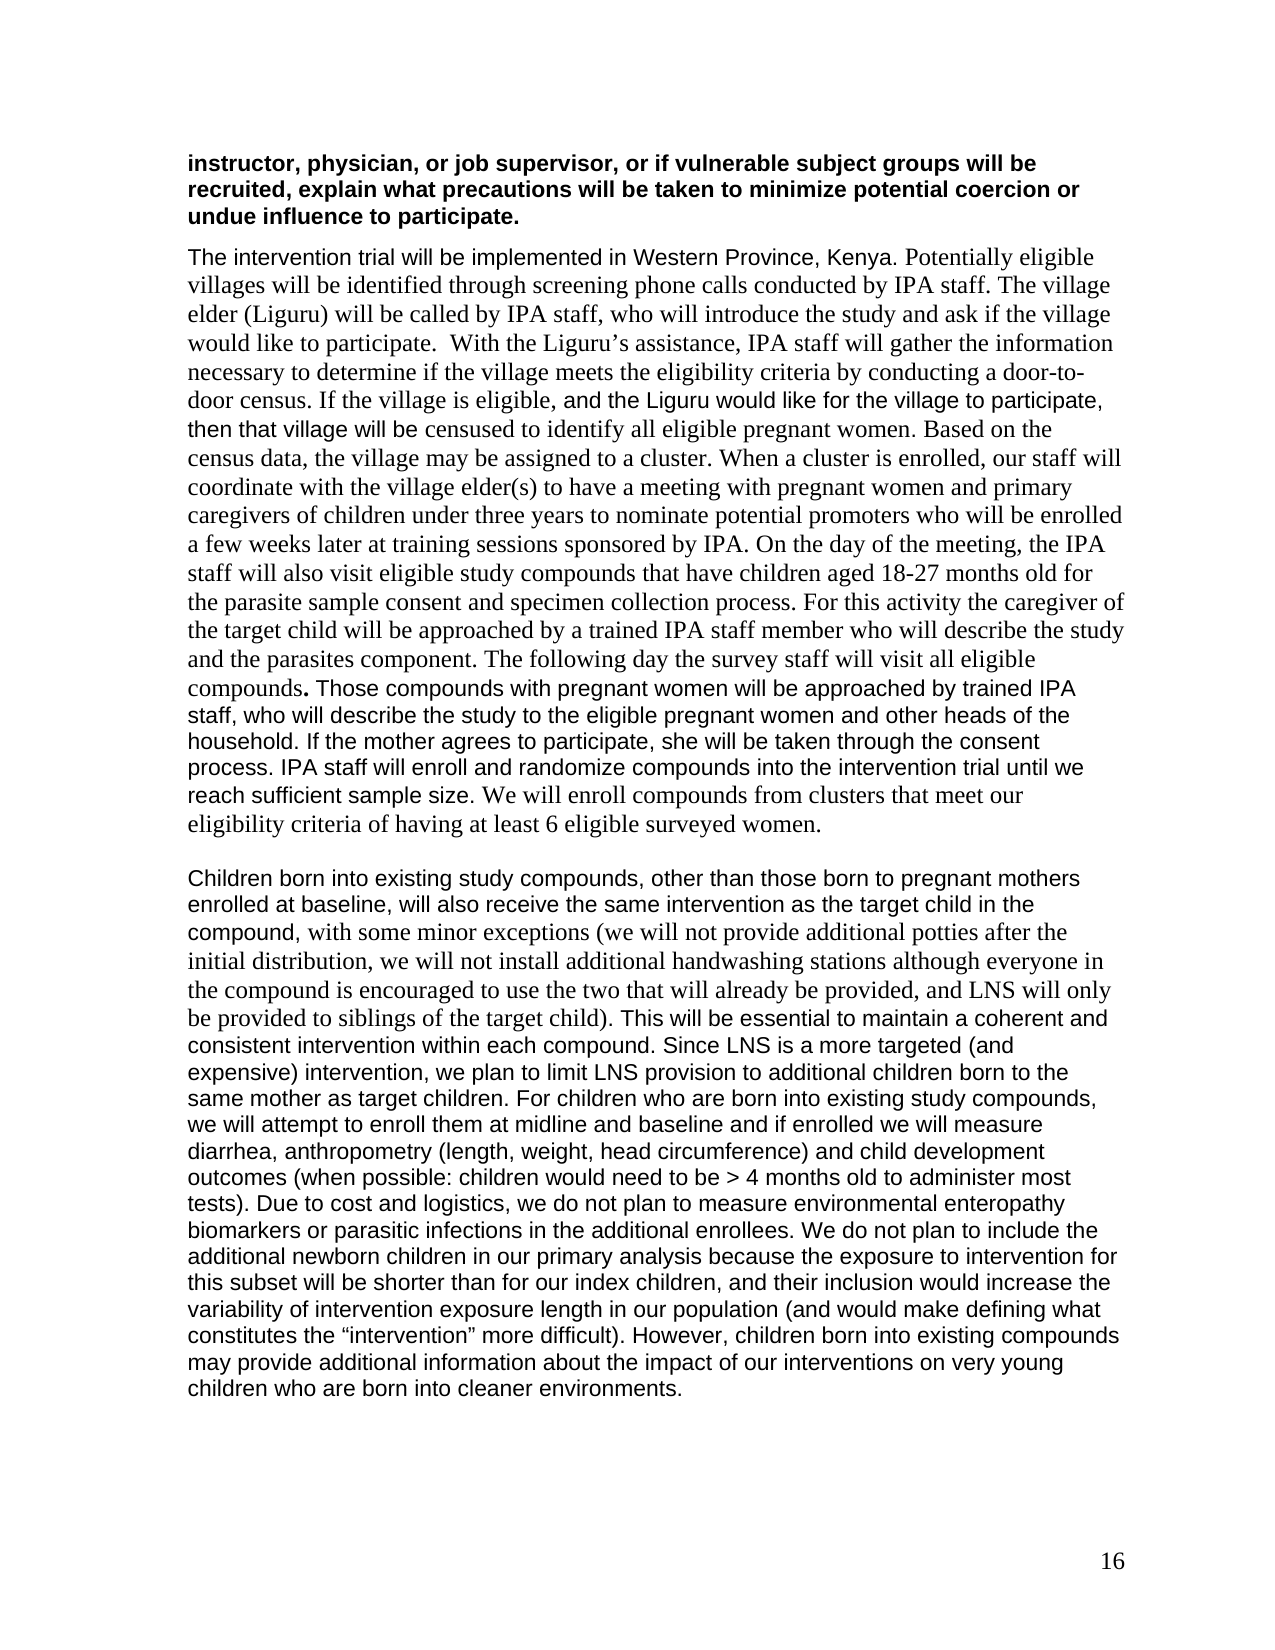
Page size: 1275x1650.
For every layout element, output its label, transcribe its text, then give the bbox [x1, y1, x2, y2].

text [150, 150, 1125, 229]
text The intervention trial will be implemented in Western Province, Kenya. Potentially eligible villages will be identified through screening phone calls conducted by IPA staff. The village elder (Liguru) will be called by IPA staff, who will introduce the study and ask if the village would like to participate. With the Liguru’s assistance, IPA staff will gather the information necessary to determine if the village meets the eligibility criteria by conducting a door-to-door census. If the village is eligible, and the Liguru would like for the village to participate, then that village will be censused to identify all eligible pregnant women. Based on the census data, the village may be assigned to a cluster. When a cluster is enrolled, our staff will coordinate with the village elder(s) to have a meeting with pregnant women and primary caregivers of children under three years to nominate potential promoters who will be enrolled a few weeks later at training sessions sponsored by IPA. On the day of the meeting, the IPA staff will also visit eligible study compounds that have children aged 18-27 months old for the parasite sample consent and specimen collection process. For this activity the caregiver of the target child will be approached by a trained IPA staff member who will describe the study and the parasites component. The following day the survey staff will visit all eligible compounds. Those compounds with pregnant women will be approached by trained IPA staff, who will describe the study to the eligible pregnant women and other heads of the household. If the mother agrees to participate, she will be taken through the consent process. IPA staff will enroll and randomize compounds into the intervention trial until we reach sufficient sample size. We will enroll compounds from clusters that meet our eligibility criteria of having at least 6 eligible surveyed women. [187, 242, 1125, 838]
text Children born into existing study compounds, other than those born to pregnant mothers enrolled at baseline, will also receive the same intervention as the target child in the compound, with some minor exceptions (we will not provide additional potties after the initial distribution, we will not install additional handwashing stations although everyone in the compound is encouraged to use the two that will already be provided, and LNS will only be provided to siblings of the target child). This will be essential to maintain a coherent and consistent intervention within each compound. Since LNS is a more targeted (and expensive) intervention, we plan to limit LNS provision to additional children born to the same mother as target children. For children who are born into existing study compounds, we will attempt to enroll them at midline and baseline and if enrolled we will measure diarrhea, anthropometry (length, weight, head circumference) and child development outcomes (when possible: children would need to be > 4 months old to administer most tests). Due to cost and logistics, we do not plan to measure environmental enteropathy biomarkers or parasitic infections in the additional enrollees. We do not plan to include the additional newborn children in our primary analysis because the exposure to intervention for this subset will be shorter than for our index children, and their inclusion would increase the variability of intervention exposure length in our population (and would make defining what constitutes the “intervention” more difficult). However, children born into existing compounds may provide additional information about the impact of our interventions on very young children who are born into cleaner environments. [187, 864, 1125, 1401]
